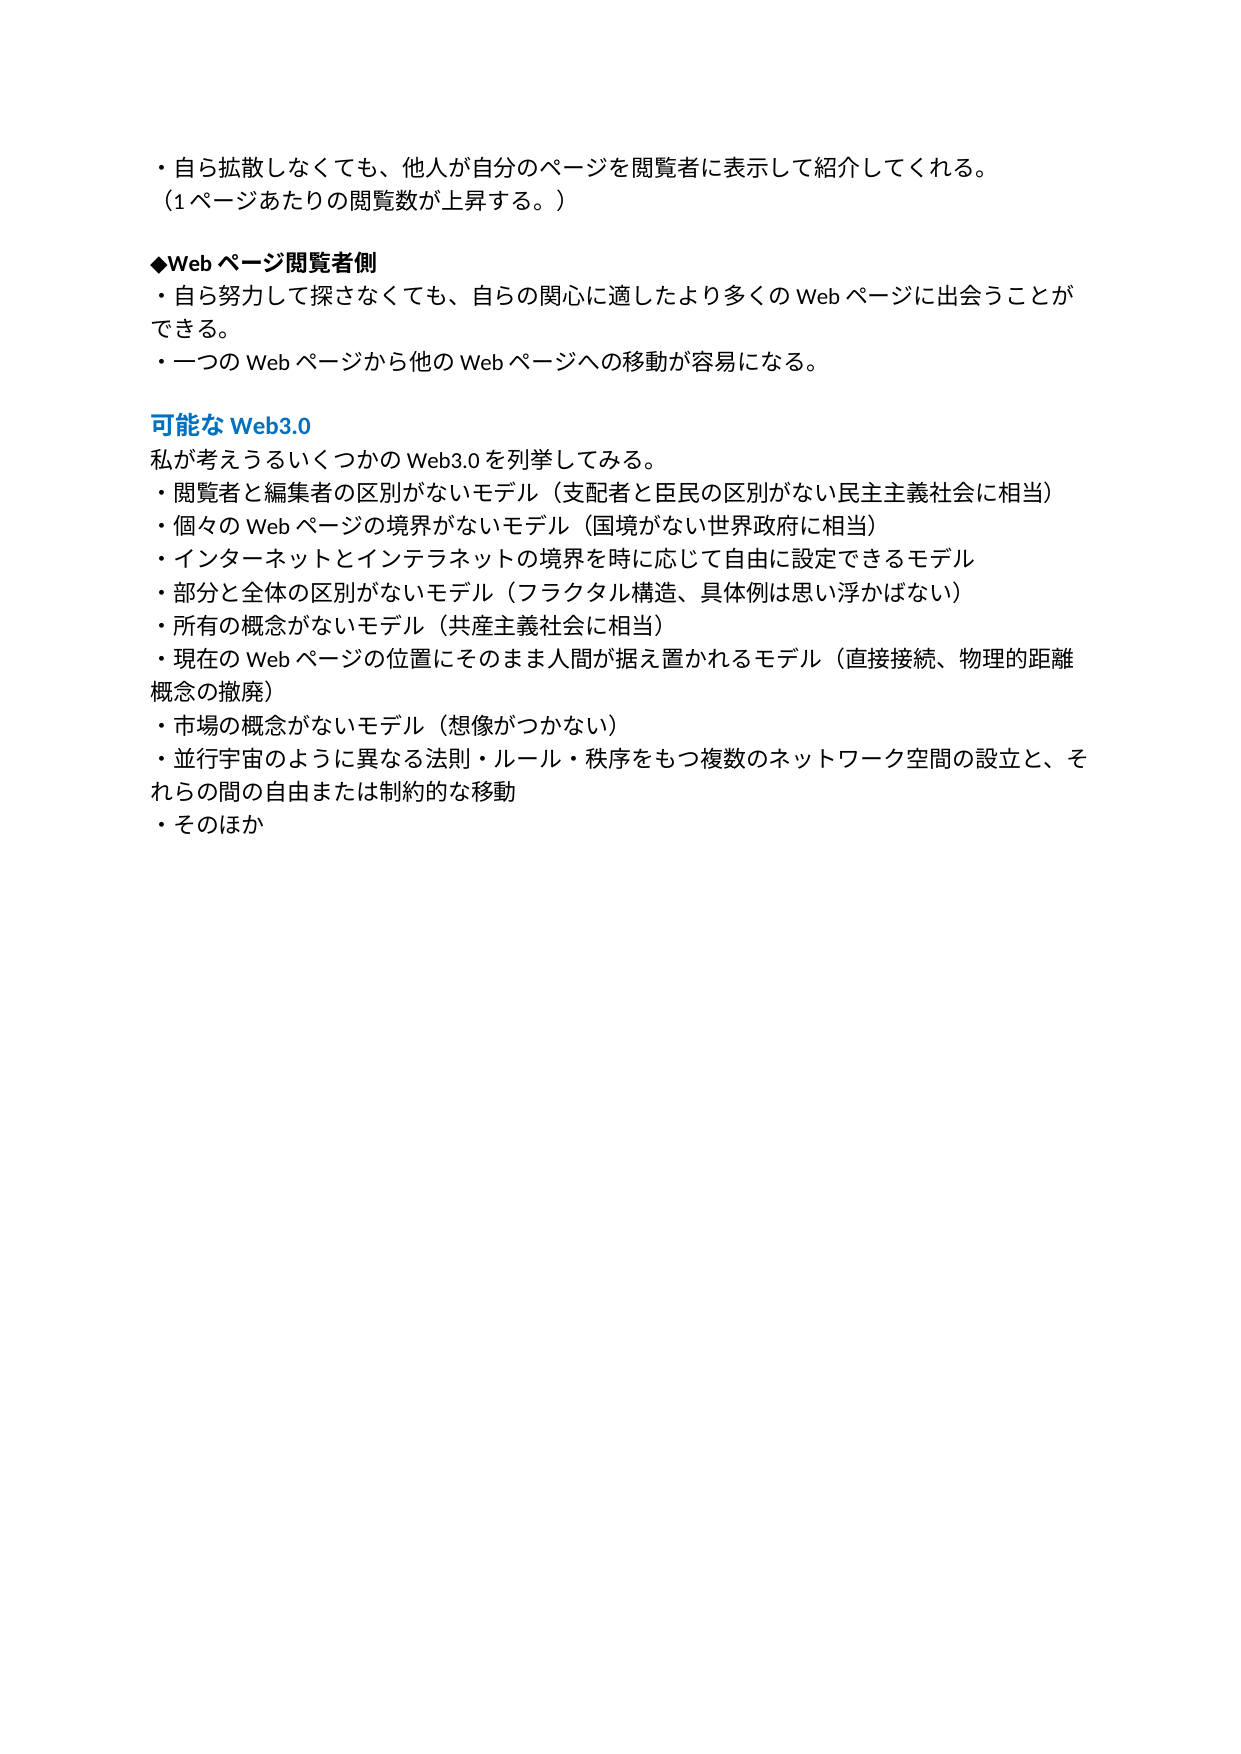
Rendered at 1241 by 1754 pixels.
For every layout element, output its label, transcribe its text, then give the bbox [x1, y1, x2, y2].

text ・部分と全体の区別がないモデル（フラクタル構造、具体例は思い浮かばない） [150, 574, 1090, 608]
text ・個々のWebページの境界がないモデル（国境がない世界政府に相当） [150, 508, 1090, 541]
text ・自ら拡散しなくても、他人が自分のページを閲覧者に表示して紹介してくれる。 [150, 150, 1090, 183]
text 可能なWeb3.0 [150, 405, 1090, 442]
text ・自ら努力して探さなくても、自らの関心に適したより多くのWebページに出会うことができる。 [150, 278, 1090, 344]
text ・市場の概念がないモデル（想像がつかない） [150, 707, 1090, 741]
text 私が考えうるいくつかのWeb3.0を列挙してみる。 [150, 442, 1090, 475]
text ・そのほか [150, 807, 1090, 840]
text ・現在のWebページの位置にそのまま人間が据え置かれるモデル（直接接続、物理的距離概念の撤廃） [150, 641, 1090, 707]
text （1ページあたりの閲覧数が上昇する。） [150, 183, 1090, 216]
text ・一つのWebページから他のWebページへの移動が容易になる。 [150, 344, 1090, 377]
text ・閲覧者と編集者の区別がないモデル（支配者と臣民の区別がない民主主義社会に相当） [150, 475, 1090, 508]
text ・並行宇宙のように異なる法則・ルール・秩序をもつ複数のネットワーク空間の設立と、それらの間の自由または制約的な移動 [150, 741, 1090, 807]
text ・インターネットとインテラネットの境界を時に応じて自由に設定できるモデル [150, 541, 1090, 574]
text ・所有の概念がないモデル（共産主義社会に相当） [150, 608, 1090, 641]
text ◆Webページ閲覧者側 [150, 244, 1090, 278]
